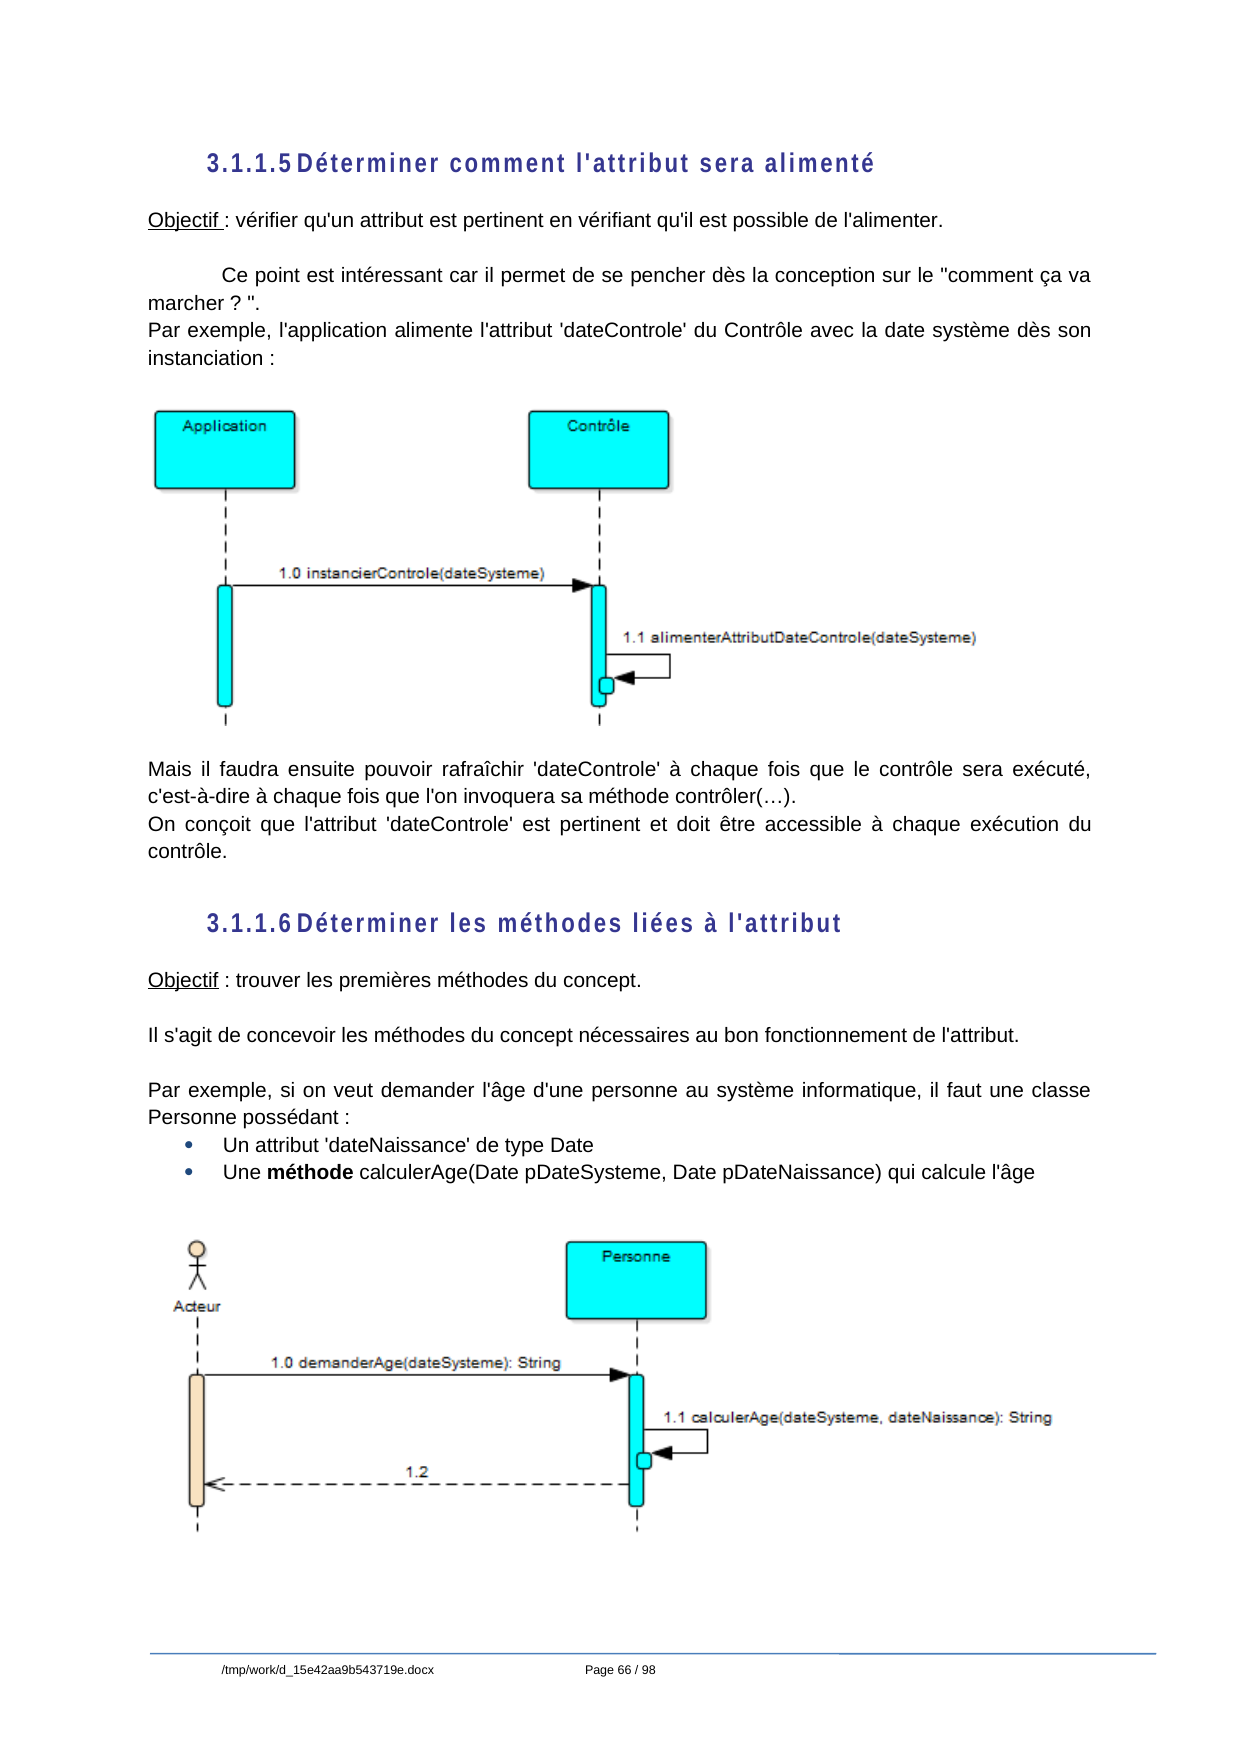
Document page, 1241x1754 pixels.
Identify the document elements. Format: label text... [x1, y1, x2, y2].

text Par exemple, si on veut demander l'âge d'une personne au système informatique, il faut une classe Personne possédant : [148, 1077, 1093, 1129]
list Une méthode calculerAge(Date pDateSysteme, Date pDateNaissance) qui calcule l'âge [185, 1160, 1093, 1184]
subtitle Déterminer les méthodes liées à l'attribut [207, 907, 1093, 938]
text On conçoit que l'attribut 'dateControle' est pertinent et doit être accessible à chaque exécution du contrôle. [148, 812, 1093, 863]
text Il s'agit de concevoir les méthodes du concept nécessaires au bon fonctionnement de l'attribut. [148, 1022, 1093, 1046]
subtitle Déterminer comment l'attribut sera alimenté [207, 148, 1093, 179]
picture [147, 400, 987, 726]
text Par exemple, l'application alimente l'attribut 'dateControle' du Contrôle avec la date système dès son instanciation : [148, 318, 1093, 370]
text Objectif : trouver les premières méthodes du concept. [148, 967, 1093, 991]
picture [147, 1215, 1073, 1551]
text Mais il faudra ensuite pouvoir rafraîchir 'dateControle' à chaque fois que le contrôle sera exécuté, c'est-à-dire à chaque fois que l'on invoquera sa méthode contrôler(…). [148, 757, 1093, 808]
text Ce point est intéressant car il permet de se pencher dès la conception sur le "comment ça va marcher ? ". [148, 263, 1093, 315]
list Un attribut 'dateNaissance' de type Date [185, 1132, 1093, 1156]
text Objectif : vérifier qu'un attribut est pertinent en vérifiant qu'il est possible de l'alimenter. [148, 208, 1093, 232]
